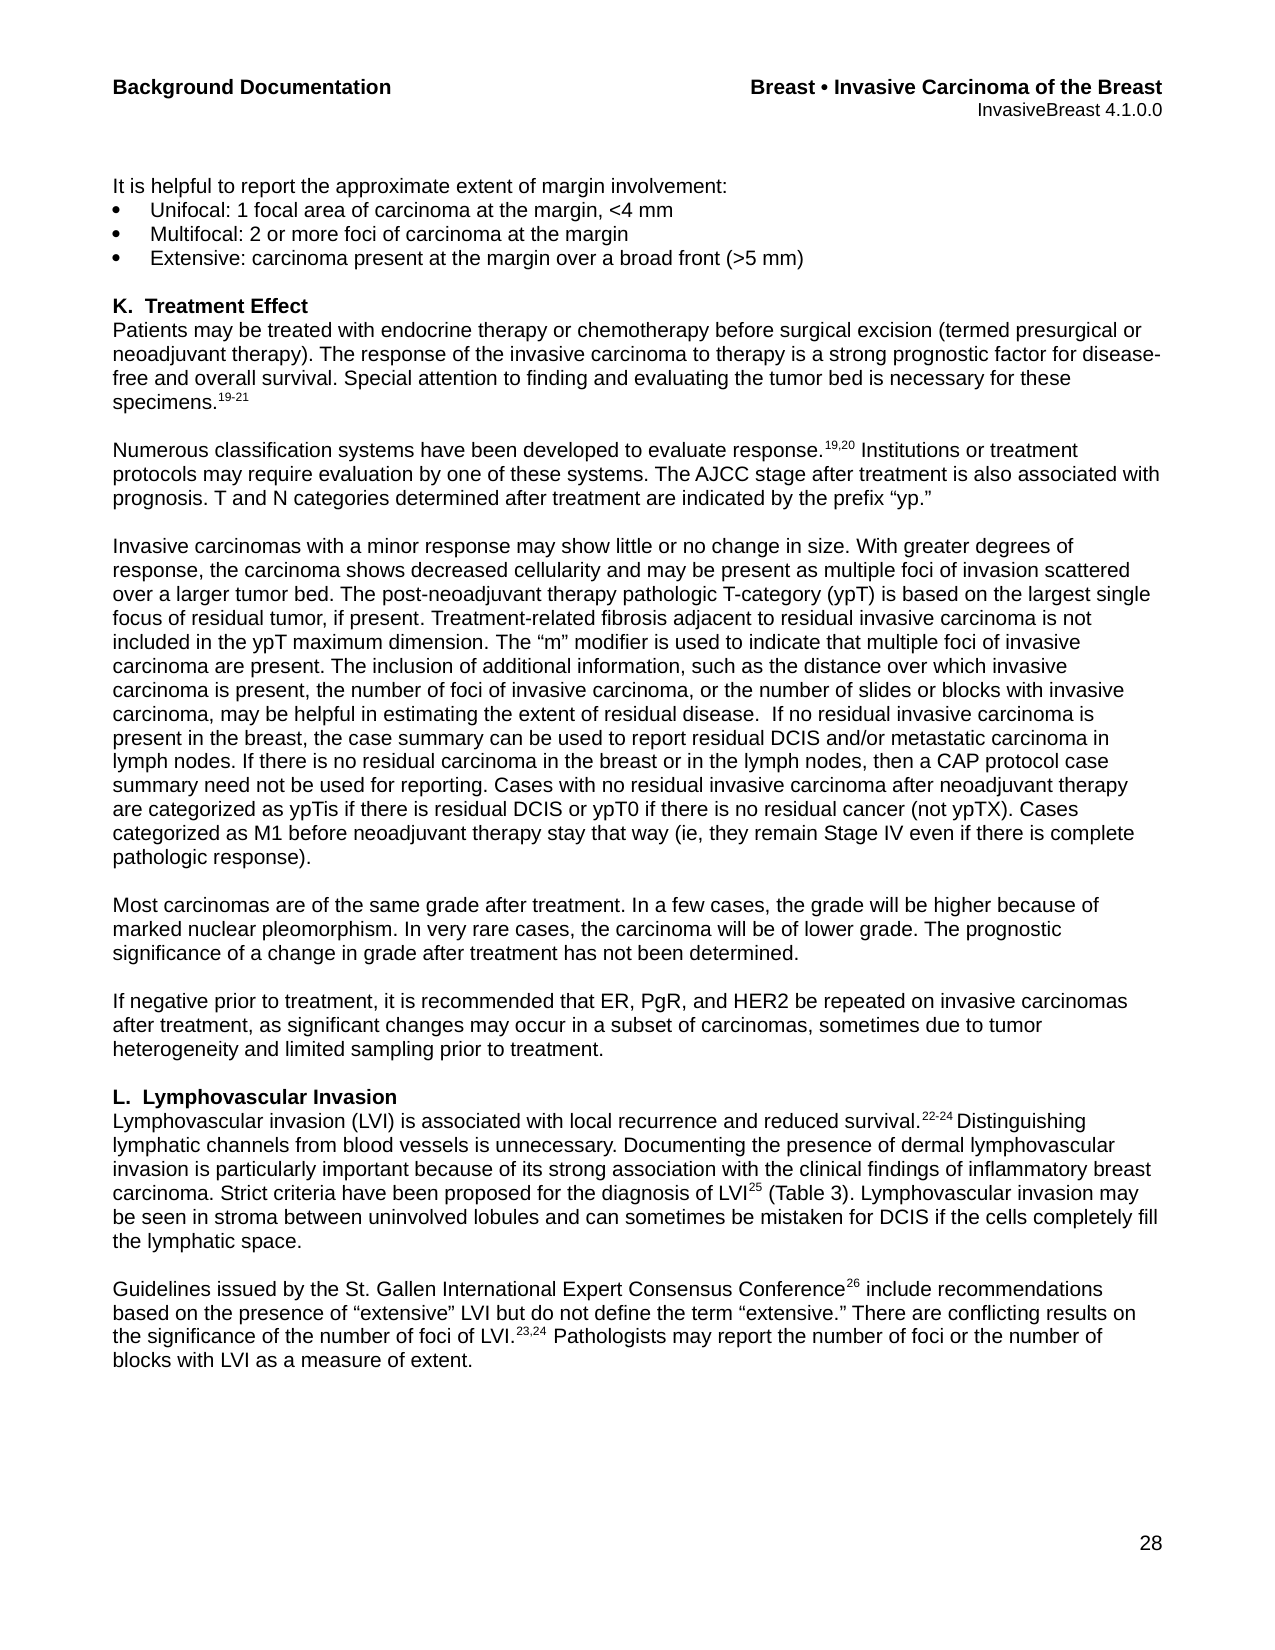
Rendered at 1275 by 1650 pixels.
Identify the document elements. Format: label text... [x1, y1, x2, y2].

subtitle L. Lymphovascular Invasion [112, 1085, 1162, 1109]
text Lymphovascular invasion (LVI) is associated with local recurrence and reduced survival.22-24 Distinguishing lymphatic channels from blood vessels is unnecessary. Documenting the presence of dermal lymphovascular invasion is particularly important because of its strong association with the clinical findings of inflammatory breast carcinoma. Strict criteria have been proposed for the diagnosis of LVI25 (Table 3). Lymphovascular invasion may be seen in stroma between uninvolved lobules and can sometimes be mistaken for DCIS if the cells completely fill the lymphatic space. [112, 1109, 1162, 1252]
text It is helpful to report the approximate extent of margin involvement: [112, 174, 1162, 198]
text If negative prior to treatment, it is recommended that ER, PgR, and HER2 be repeated on invasive carcinomas after treatment, as significant changes may occur in a subset of carcinomas, sometimes due to tumor heterogeneity and limited sampling prior to treatment. [112, 989, 1162, 1061]
text K. Treatment Effect [112, 294, 1162, 318]
list Unifocal: 1 focal area of carcinoma at the margin, <4 mm [112, 198, 1162, 222]
text Guidelines issued by the St. Gallen International Expert Consensus Conference26 include recommendations based on the presence of “extensive” LVI but do not define the term “extensive.” There are conflicting results on the significance of the number of foci of LVI.23,24 Pathologists may report the number of foci or the number of blocks with LVI as a measure of extent. [112, 1276, 1162, 1372]
text Most carcinomas are of the same grade after treatment. In a few cases, the grade will be higher because of marked nuclear pleomorphism. In very rare cases, the carcinoma will be of lower grade. The prognostic significance of a change in grade after treatment has not been determined. [112, 893, 1162, 965]
list Extensive: carcinoma present at the margin over a broad front (>5 mm) [112, 246, 1162, 270]
list Multifocal: 2 or more foci of carcinoma at the margin [112, 222, 1162, 246]
text Patients may be treated with endocrine therapy or chemotherapy before surgical excision (termed presurgical or neoadjuvant therapy). The response of the invasive carcinoma to therapy is a strong prognostic factor for disease-free and overall survival. Special attention to finding and evaluating the tumor bed is necessary for these specimens.19-21 [112, 318, 1162, 414]
text Invasive carcinomas with a minor response may show little or no change in size. With greater degrees of response, the carcinoma shows decreased cellularity and may be present as multiple foci of invasion scattered over a larger tumor bed. The post-neoadjuvant therapy pathologic T-category (ypT) is based on the largest single focus of residual tumor, if present. Treatment-related fibrosis adjacent to residual invasive carcinoma is not included in the ypT maximum dimension. The “m” modifier is used to indicate that multiple foci of invasive carcinoma are present. The inclusion of additional information, such as the distance over which invasive carcinoma is present, the number of foci of invasive carcinoma, or the number of slides or blocks with invasive carcinoma, may be helpful in estimating the extent of residual disease. If no residual invasive carcinoma is present in the breast, the case summary can be used to report residual DCIS and/or metastatic carcinoma in lymph nodes. If there is no residual carcinoma in the breast or in the lymph nodes, then a CAP protocol case summary need not be used for reporting. Cases with no residual invasive carcinoma after neoadjuvant therapy are categorized as ypTis if there is residual DCIS or ypT0 if there is no residual cancer (not ypTX). Cases categorized as M1 before neoadjuvant therapy stay that way (ie, they remain Stage IV even if there is complete pathologic response). [112, 534, 1162, 869]
text Numerous classification systems have been developed to evaluate response.19,20 Institutions or treatment protocols may require evaluation by one of these systems. The AJCC stage after treatment is also associated with prognosis. T and N categories determined after treatment are indicated by the prefix “yp.” [112, 438, 1162, 510]
